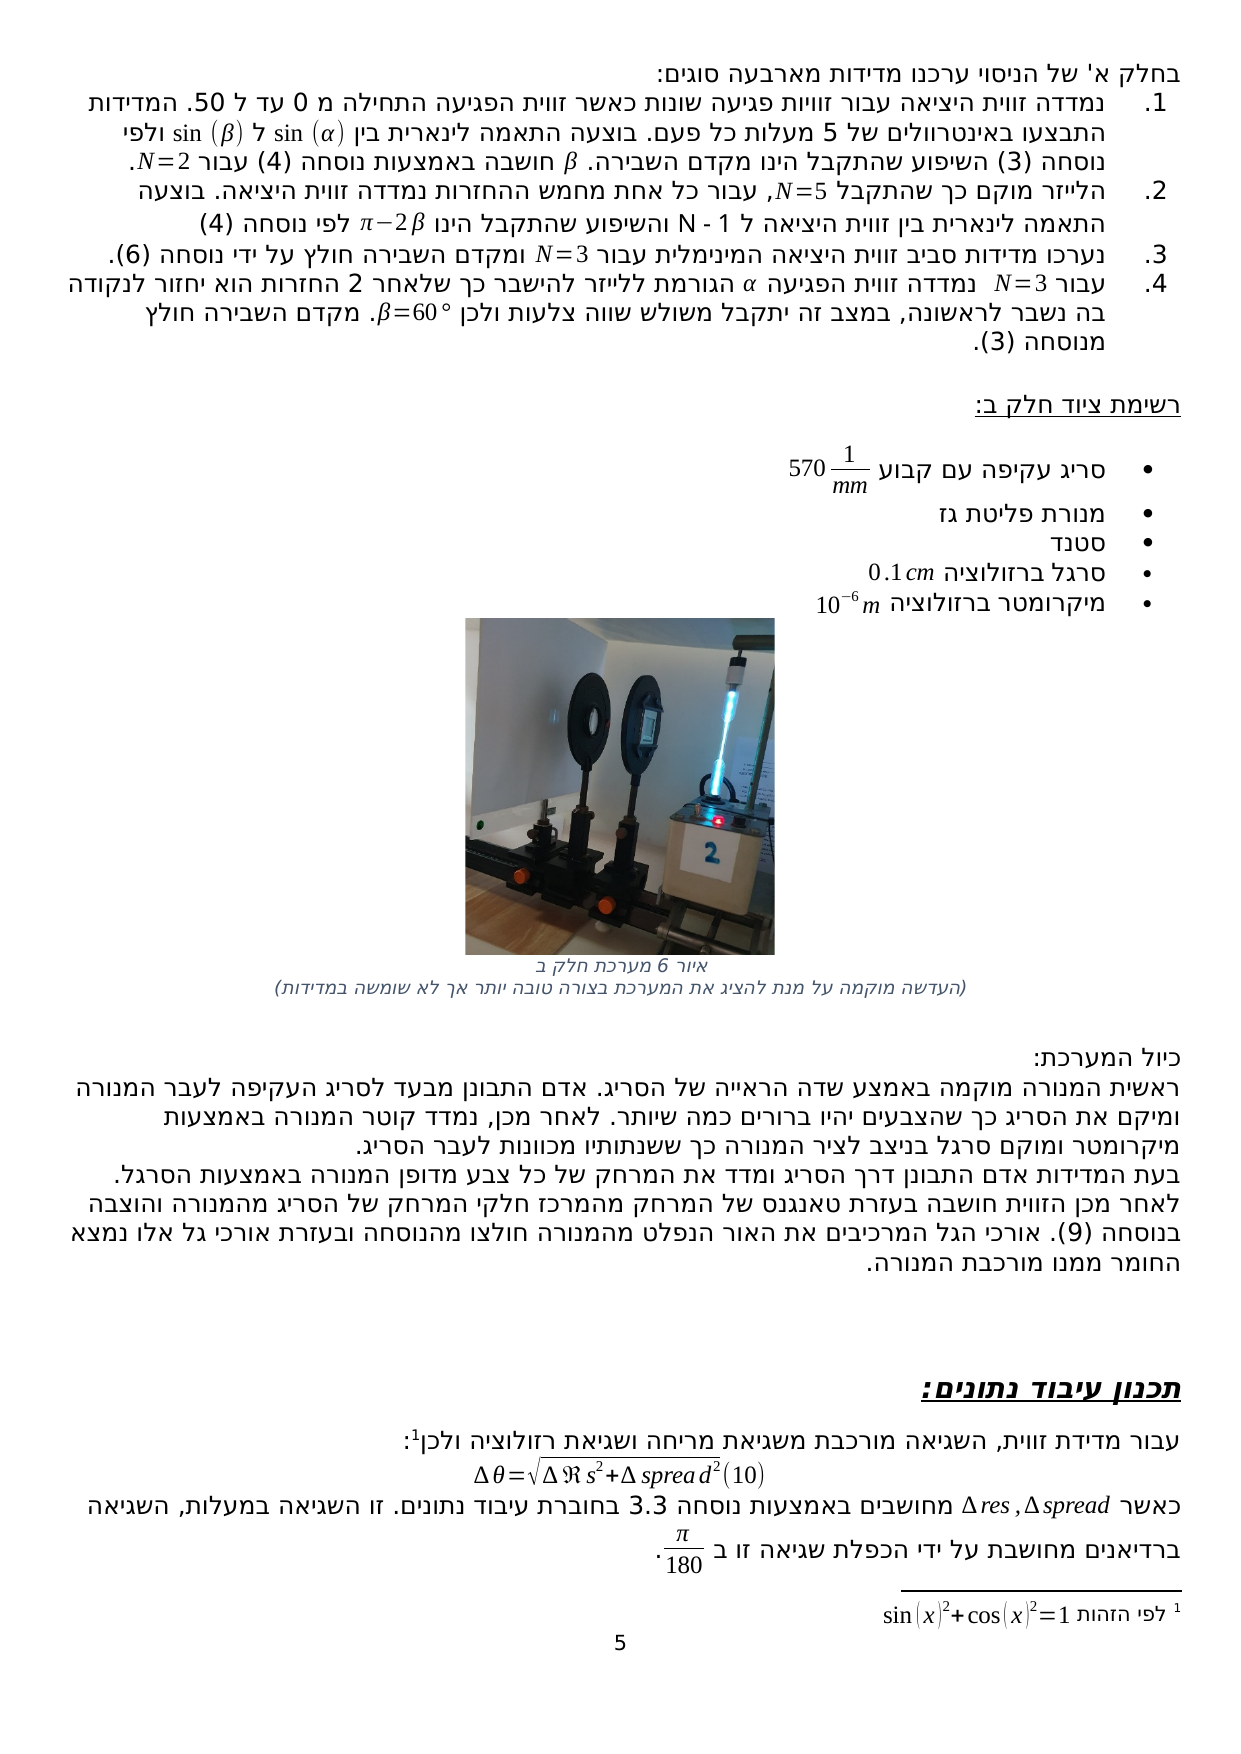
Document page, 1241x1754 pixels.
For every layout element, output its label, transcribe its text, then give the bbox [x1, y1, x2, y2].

list נערכו מדידות סביב זווית היציאה המינימלית עבור ומקדם השבירה חולץ על ידי נוסחה (6). [59, 240, 1144, 269]
text ראשית המנורה מוקמה באמצע שדה הראייה של הסריג. אדם התבונן מבעד לסריג העקיפה לעבר המנורה ומיקם את הסריג כך שהצבעים יהיו ברורים כמה שיותר. לאחר מכן, נמדד קוטר המנורה באמצעות מיקרומטר ומוקם סרגל בניצב לציר המנורה כך ששנתותיו מכוונות לעבר הסריג. [59, 1073, 1181, 1160]
text רשימת ציוד חלק ב: [59, 391, 1181, 420]
list נמדדה זווית היציאה עבור זוויות פגיעה שונות כאשר זווית הפגיעה התחילה מ 0 עד ל 50. המדידות התבצעו באינטרוולים של 5 מעלות כל פעם. בוצעה התאמה לינארית בין ל ולפי נוסחה (3) השיפוע שהתקבל הינו מקדם השבירה. חושבה באמצעות נוסחה (4) עבור . [59, 88, 1144, 177]
text איור 6 מערכת חלק ב (העדשה מוקמה על מנת להציג את המערכת בצורה טובה יותר אך לא שומשה במדידות) [59, 955, 1181, 999]
list סרגל ברזולוציה [59, 558, 1144, 587]
picture [465, 618, 775, 955]
text תכנון עיבוד נתונים: [59, 1371, 1181, 1405]
list מיקרומטר ברזולוציה [59, 587, 1144, 618]
list סטנד [59, 529, 1144, 558]
text כאשר מחושבים באמצעות נוסחה 3.3 בחוברת עיבוד נתונים. זו השגיאה במעלות, השגיאה ברדיאנים מחושבת על ידי הכפלת שגיאה זו ב . [59, 1491, 1181, 1579]
list מנורת פליטת גז [59, 499, 1144, 529]
text עבור מדידת זווית, השגיאה מורכבת משגיאת מריחה ושגיאת רזולוציה ולכן: [59, 1426, 1181, 1455]
list עבור נמדדה זווית הפגיעה הגורמת ללייזר להישבר כך שלאחר 2 החזרות הוא יחזור לנקודה בה נשבר לראשונה, במצב זה יתקבל משולש שווה צלעות ולכן . מקדם השבירה חולץ מנוסחה (3). [59, 269, 1144, 356]
text בעת המדידות אדם התבונן דרך הסריג ומדד את המרחק של כל צבע מדופן המנורה באמצעות הסרגל. לאחר מכן הזווית חושבה בעזרת טאנגנס של המרחק מהמרכז חלקי המרחק של הסריג מהמנורה והוצבה בנוסחה (9). אורכי הגל המרכיבים את האור הנפלט מהמנורה חולצו מהנוסחה ובעזרת אורכי גל אלו נמצא החומר ממנו מורכבת המנורה. [59, 1160, 1181, 1277]
text כיול המערכת: [59, 1043, 1181, 1073]
list הלייזר מוקם כך שהתקבל , עבור כל אחת מחמש ההחזרות נמדדה זווית היציאה. בוצעה התאמה לינארית בין זווית היציאה ל N - 1 והשיפוע שהתקבל הינו לפי נוסחה (4) [59, 177, 1144, 240]
list סריג עקיפה עם קבוע [59, 441, 1144, 499]
text בחלק א' של הניסוי ערכנו מדידות מארבעה סוגים: [59, 59, 1181, 88]
